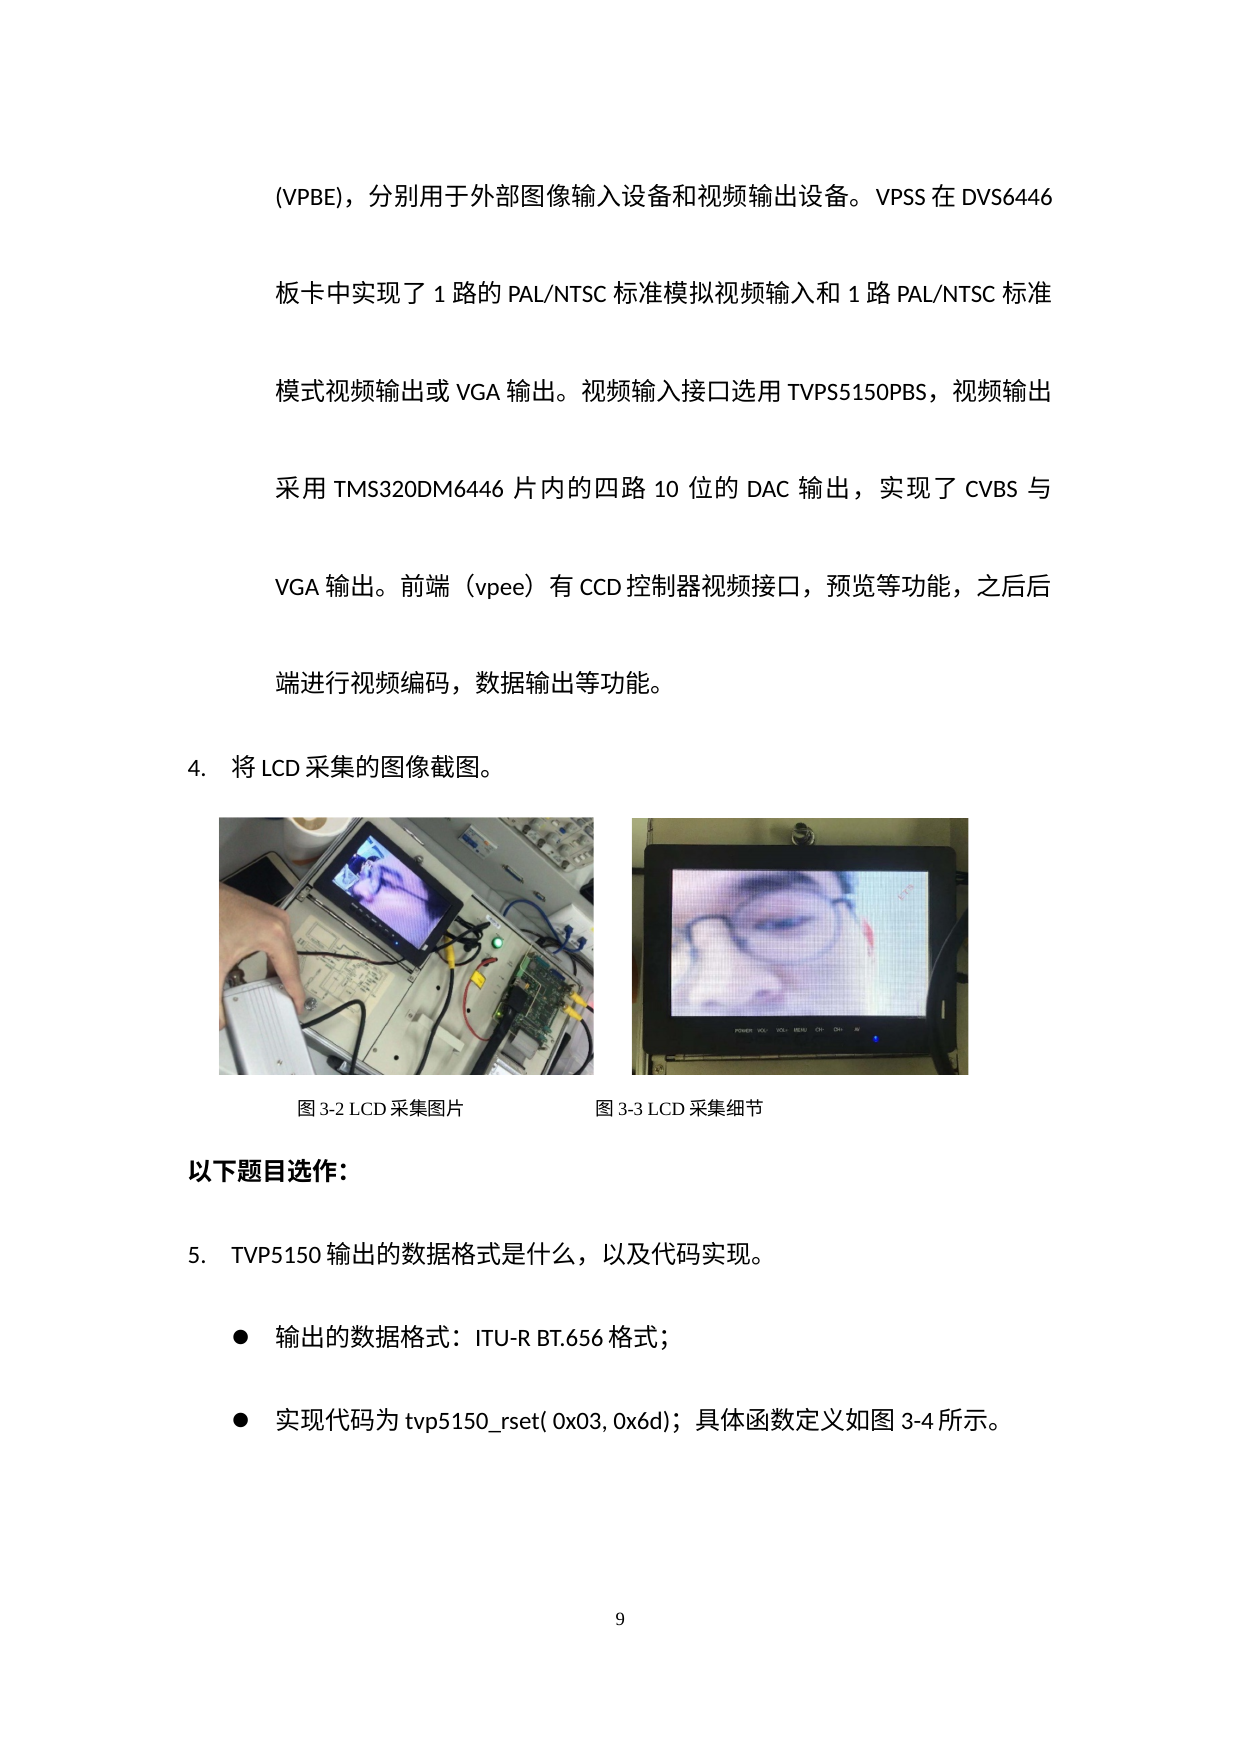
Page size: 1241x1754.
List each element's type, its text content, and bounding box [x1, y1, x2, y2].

text 图3-2 LCD采集图片 图3-3 LCD采集细节 [187, 1091, 1053, 1123]
picture [219, 818, 594, 1075]
list 输出的数据格式：ITU-R BT.656格式； [231, 1303, 1053, 1368]
picture [632, 818, 969, 1075]
list 实现代码为tvp5150_rset( 0x03, 0x6d)；具体函数定义如图3-4所示。 [231, 1386, 1053, 1451]
list TVP5150输出的数据格式是什么，以及代码实现。 [187, 1220, 1053, 1285]
list 将LCD采集的图像截图。 [187, 733, 1053, 798]
text 以下题目选作： [187, 1137, 1053, 1202]
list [231, 162, 1053, 714]
